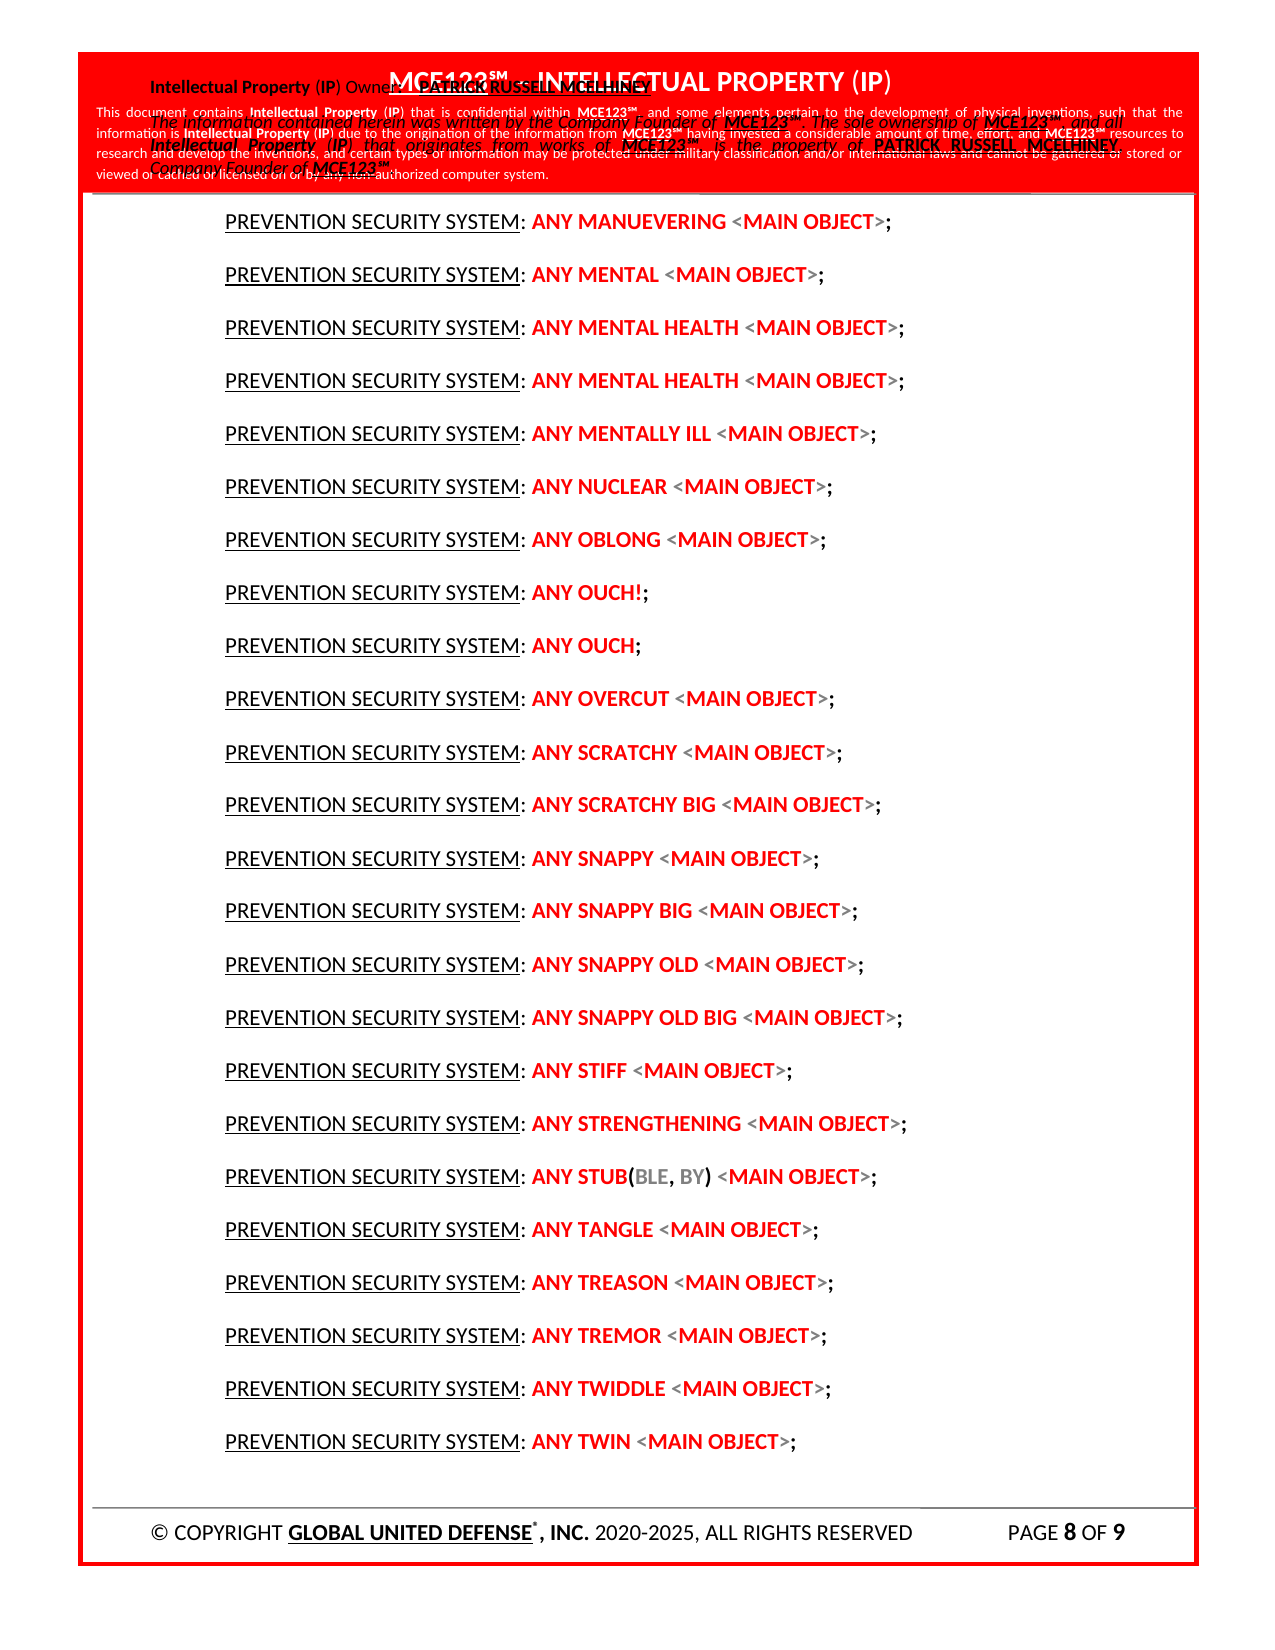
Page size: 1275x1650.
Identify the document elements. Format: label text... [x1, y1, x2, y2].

text PREVENTION SECURITY SYSTEM: ANY SNAPPY OLD <MAIN OBJECT>; [225, 950, 1125, 978]
text PREVENTION SECURITY SYSTEM: ANY STUB(BLE, BY) <MAIN OBJECT>; [225, 1162, 1125, 1190]
text PREVENTION SECURITY SYSTEM: ANY TREMOR <MAIN OBJECT>; [225, 1321, 1125, 1349]
text PREVENTION SECURITY SYSTEM: ANY OVERCUT <MAIN OBJECT>; [225, 684, 1125, 713]
text PREVENTION SECURITY SYSTEM: ANY TANGLE <MAIN OBJECT>; [225, 1215, 1125, 1243]
text PREVENTION SECURITY SYSTEM: ANY TWIDDLE <MAIN OBJECT>; [225, 1374, 1125, 1402]
text PREVENTION SECURITY SYSTEM: ANY OUCH!; [225, 578, 1125, 607]
text PREVENTION SECURITY SYSTEM: ANY MANUEVERING <MAIN OBJECT>; [225, 207, 1125, 235]
text PREVENTION SECURITY SYSTEM: ANY TREASON <MAIN OBJECT>; [225, 1268, 1125, 1296]
text PREVENTION SECURITY SYSTEM: ANY SNAPPY <MAIN OBJECT>; [225, 844, 1125, 872]
text PREVENTION SECURITY SYSTEM: ANY MENTAL HEALTH <MAIN OBJECT>; [225, 366, 1125, 394]
text PREVENTION SECURITY SYSTEM: ANY SCRATCHY BIG <MAIN OBJECT>; [225, 791, 1125, 819]
text PREVENTION SECURITY SYSTEM: ANY SCRATCHY <MAIN OBJECT>; [225, 738, 1125, 766]
text PREVENTION SECURITY SYSTEM: ANY SNAPPY BIG <MAIN OBJECT>; [225, 897, 1125, 925]
text PREVENTION SECURITY SYSTEM: ANY STIFF <MAIN OBJECT>; [225, 1056, 1125, 1084]
text PREVENTION SECURITY SYSTEM: ANY STRENGTHENING <MAIN OBJECT>; [225, 1109, 1125, 1137]
text PREVENTION SECURITY SYSTEM: ANY SNAPPY OLD BIG <MAIN OBJECT>; [225, 1003, 1125, 1031]
text PREVENTION SECURITY SYSTEM: ANY TWIN <MAIN OBJECT>; [225, 1427, 1125, 1455]
text PREVENTION SECURITY SYSTEM: ANY NUCLEAR <MAIN OBJECT>; [225, 472, 1125, 501]
text PREVENTION SECURITY SYSTEM: ANY OUCH; [225, 632, 1125, 659]
text PREVENTION SECURITY SYSTEM: ANY OBLONG <MAIN OBJECT>; [225, 526, 1125, 553]
text PREVENTION SECURITY SYSTEM: ANY MENTALLY ILL <MAIN OBJECT>; [225, 419, 1125, 447]
text PREVENTION SECURITY SYSTEM: ANY MENTAL <MAIN OBJECT>; [225, 260, 1125, 288]
text PREVENTION SECURITY SYSTEM: ANY MENTAL HEALTH <MAIN OBJECT>; [225, 313, 1125, 341]
